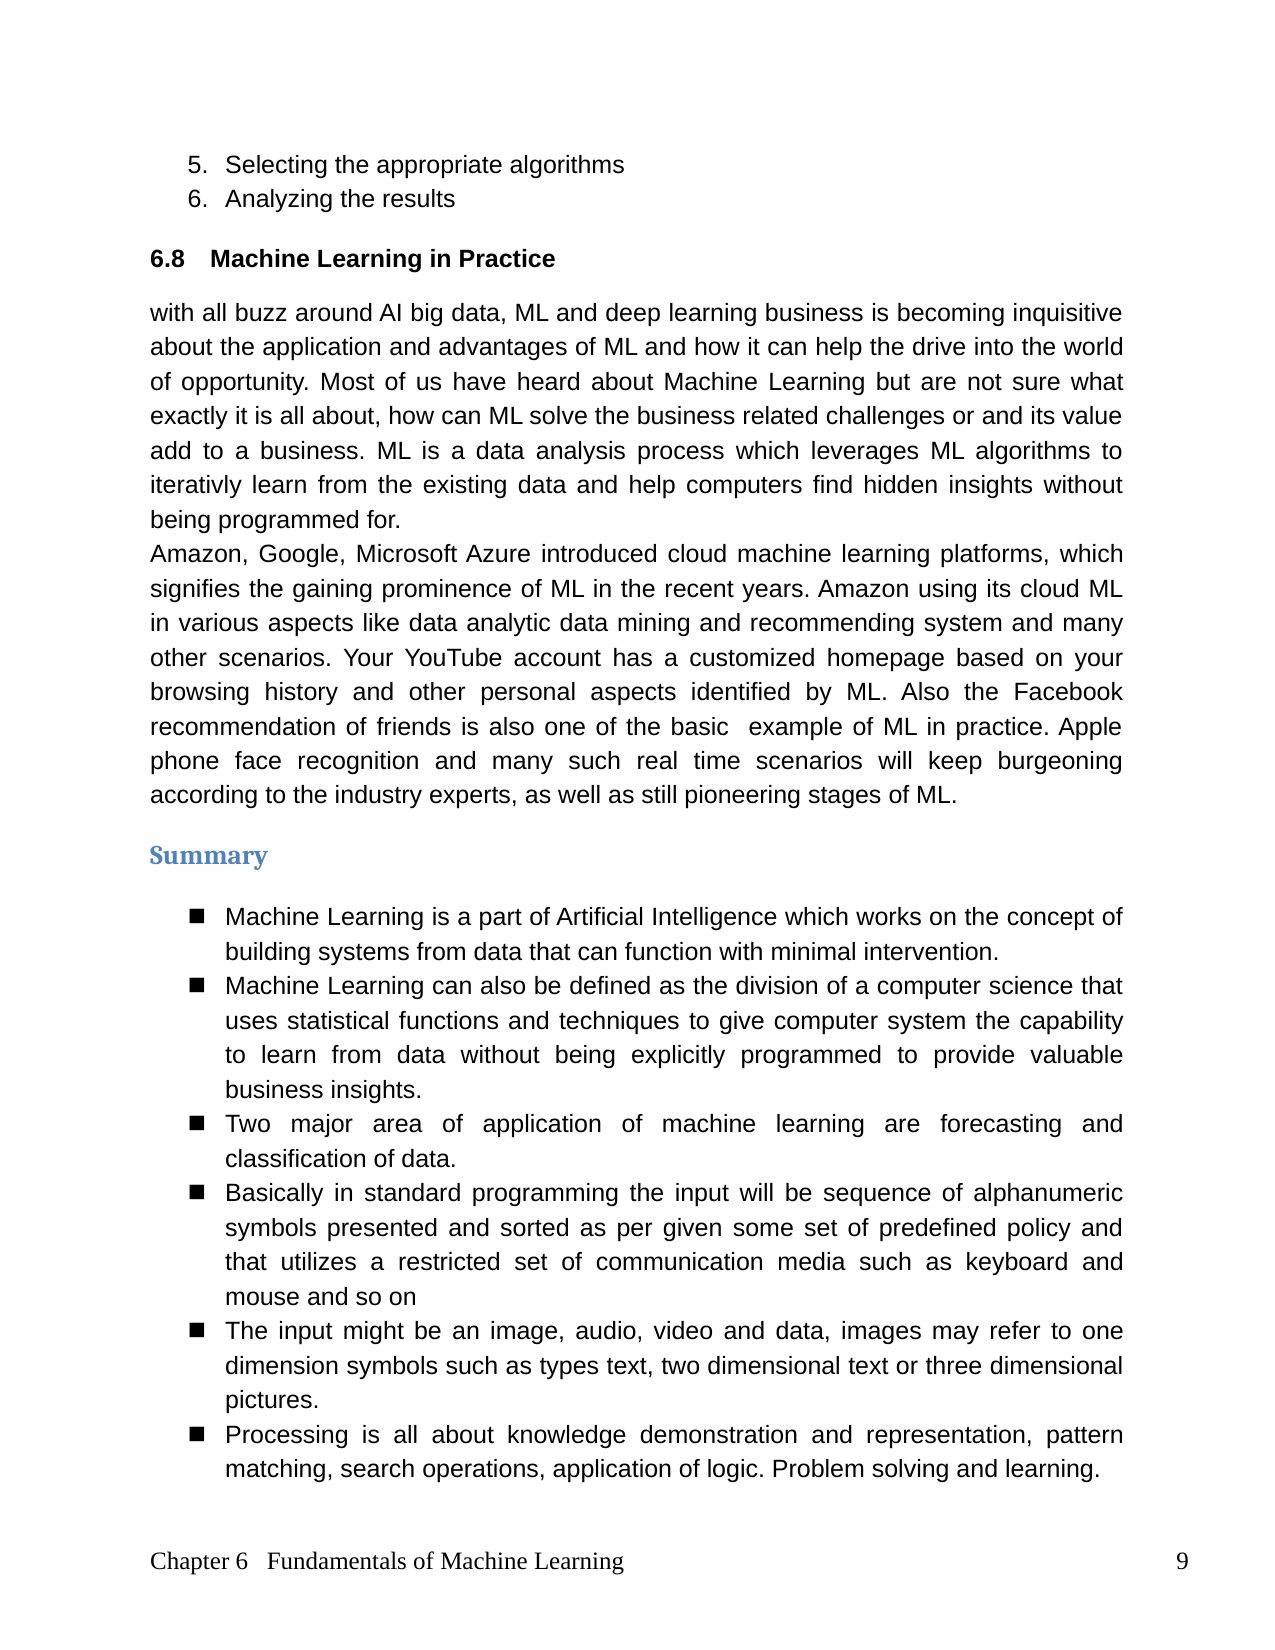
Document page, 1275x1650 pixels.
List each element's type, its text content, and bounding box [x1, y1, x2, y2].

list Machine Learning can also be defined as the division of a computer science that uses statistical functions and techniques to give computer system the capability to learn from data without being explicitly programmed to provide valuable business insights. [187, 971, 1125, 1103]
subtitle Machine Learning in Practice [150, 244, 1125, 273]
list Basically in standard programming the input will be sequence of alphanumeric symbols presented and sorted as per given some set of predefined policy and that utilizes a restricted set of communication media such as keyboard and mouse and so on [187, 1178, 1125, 1311]
list The input might be an image, audio, video and data, images may refer to one dimension symbols such as types text, two dimensional text or three dimensional pictures. [187, 1316, 1125, 1414]
list Two major area of application of machine learning are forecasting and classification of data. [187, 1109, 1125, 1173]
list Processing is all about knowledge demonstration and representation, pattern matching, search operations, application of logic. Problem solving and learning. [187, 1420, 1125, 1483]
list Selecting the appropriate algorithms [187, 150, 1125, 179]
list Machine Learning is a part of Artificial Intelligence which works on the concept of building systems from data that can function with minimal intervention. [187, 902, 1125, 966]
subtitle Summary [150, 840, 1125, 871]
text Amazon, Google, Microsoft Azure introduced cloud machine learning platforms, which signifies the gaining prominence of ML in the recent years. Amazon using its cloud ML in various aspects like data analytic data mining and recommending system and many other scenarios. Your YouTube account has a customized homepage based on your browsing history and other personal aspects identified by ML. Also the Facebook recommendation of friends is also one of the basic example of ML in practice. Apple phone face recognition and many such real time scenarios will keep burgeoning according to the industry experts, as well as still pioneering stages of ML. [150, 539, 1125, 809]
text with all buzz around AI big data, ML and deep learning business is becoming inquisitive about the application and advantages of ML and how it can help the drive into the world of opportunity. Most of us have heard about Machine Learning but are not sure what exactly it is all about, how can ML solve the business related challenges or and its value add to a business. ML is a data analysis process which leverages ML algorithms to iterativly learn from the existing data and help computers find hidden insights without being programmed for. [150, 298, 1125, 533]
list Analyzing the results [187, 184, 1125, 213]
